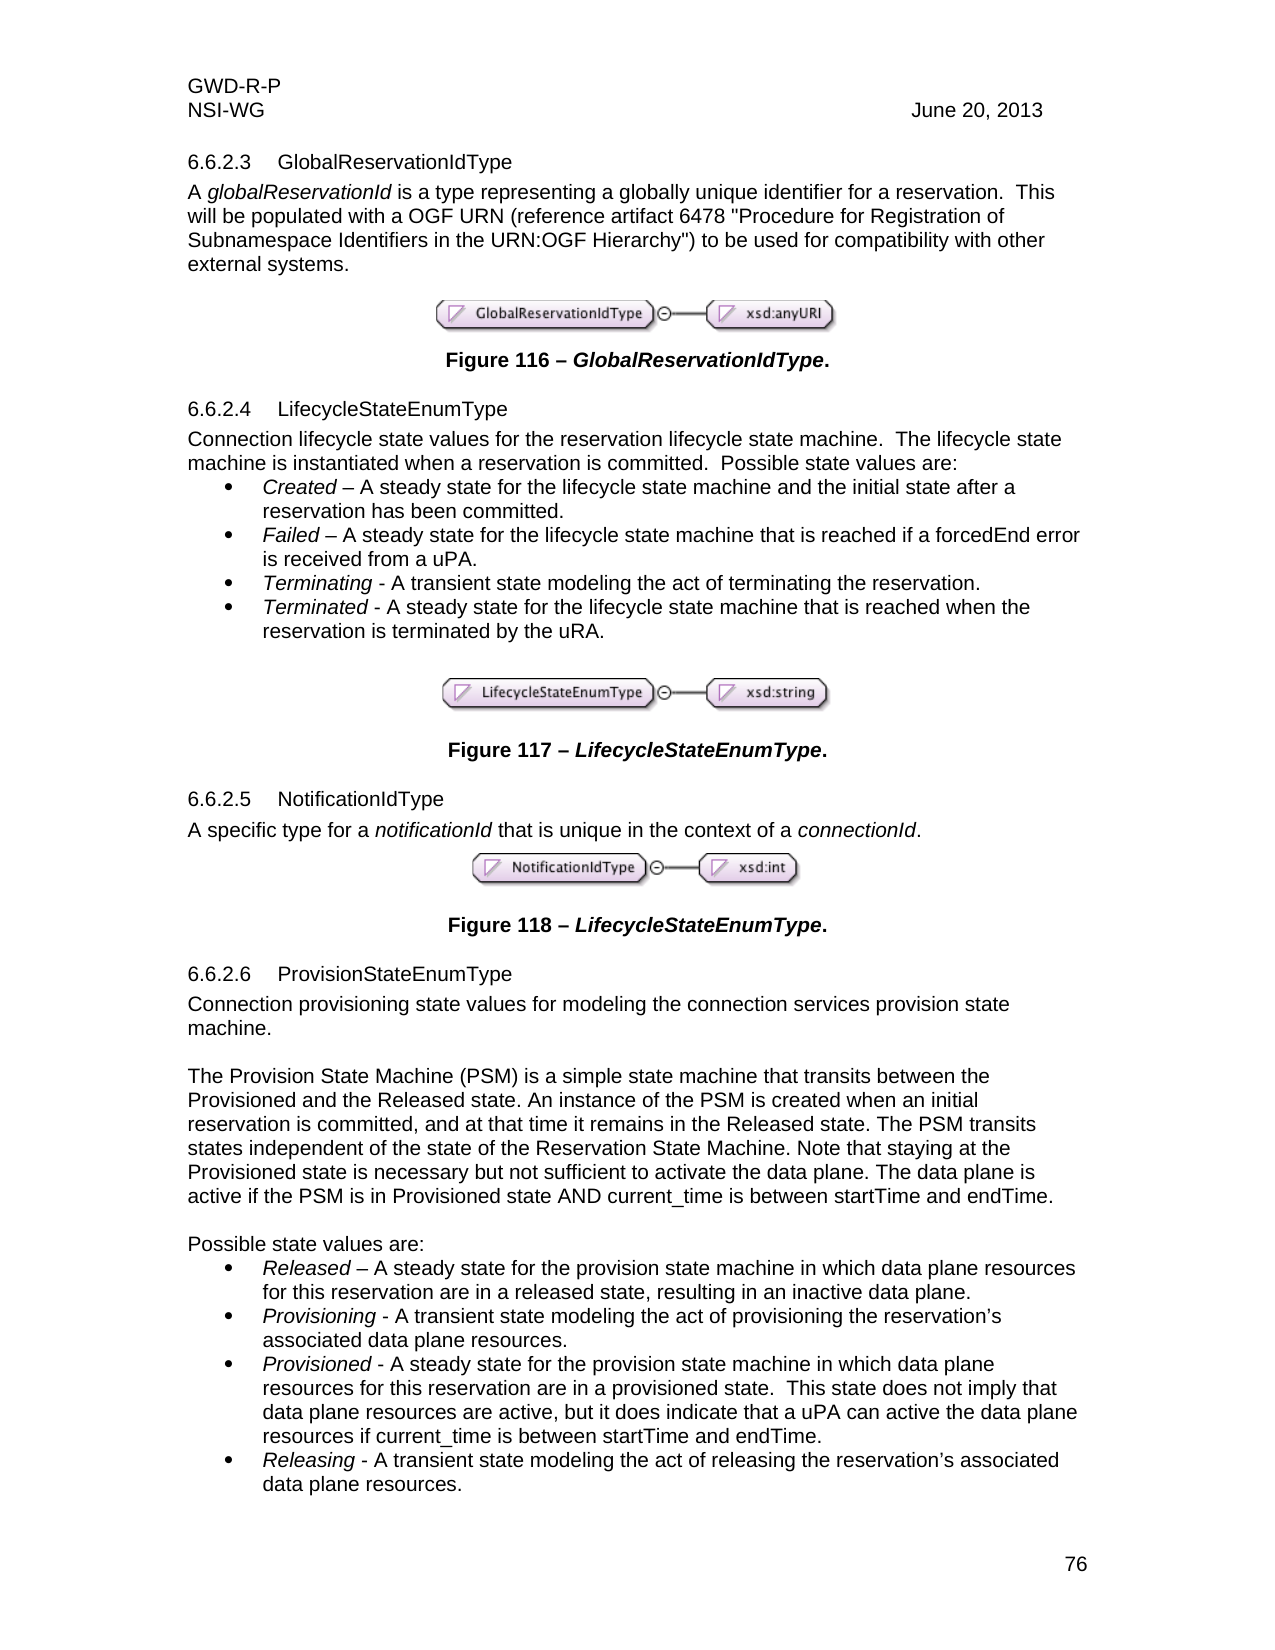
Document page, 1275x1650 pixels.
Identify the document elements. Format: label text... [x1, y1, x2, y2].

subtitle GlobalReservationIdType [187, 150, 1087, 174]
text A specific type for a notificationId that is unique in the context of a connectionId. [187, 817, 1087, 841]
subtitle LifecycleStateEnumType [187, 396, 1087, 420]
list Failed – A steady state for the lifecycle state machine that is reached if a forcedEnd error is received from a uPA. [225, 523, 1087, 571]
text Possible state values are: [187, 1232, 1087, 1256]
subtitle ProvisionStateEnumType [187, 962, 1087, 986]
list Terminating - A transient state modeling the act of terminating the reservation. [225, 571, 1087, 595]
text Figure 116 – GlobalReservationIdType. [187, 347, 1087, 371]
list Released – A steady state for the provision state machine in which data plane resources for this reservation are in a released state, resulting in an inactive data plane. [225, 1256, 1087, 1304]
text Connection provisioning state values for modeling the connection services provision state machine. [187, 992, 1087, 1040]
list Provisioned - A steady state for the provision state machine in which data plane resources for this reservation are in a provisioned state. This state does not imply that data plane resources are active, but it does indicate that a uPA can active the data plane resources if current_time is between startTime and endTime. [225, 1352, 1087, 1448]
text A globalReservationId is a type representing a globally unique identifier for a reservation. This will be populated with a OGF URN (reference artifact 6478 "Procedure for Registration of Subnamespace Identifiers in the URN:OGF Hierarchy") to be used for compatibility with other external systems. [187, 180, 1087, 276]
picture [436, 300, 839, 335]
picture [442, 678, 833, 714]
text Figure 117 – LifecycleStateEnumType. [187, 738, 1087, 762]
list Created – A steady state for the lifecycle state machine and the initial state after a reservation has been committed. [225, 474, 1087, 523]
text The Provision State Machine (PSM) is a simple state machine that transits between the Provisioned and the Released state. An instance of the PSM is created when an initial reservation is committed, and at that time it remains in the Released state. The PSM transits states independent of the state of the Reservation State Machine. Note that staying at the Provisioned state is necessary but not sufficient to activate the data plane. The data plane is active if the PSM is in Provisioned state AND current_time is between startTime and endTime. [187, 1064, 1087, 1208]
list Releasing - A transient state modeling the act of releasing the reservation’s associated data plane resources. [225, 1448, 1087, 1496]
subtitle NotificationIdType [187, 787, 1087, 811]
text Connection lifecycle state values for the reservation lifecycle state machine. The lifecycle state machine is instantiated when a reservation is committed. Possible state values are: [187, 427, 1087, 474]
picture [472, 853, 803, 889]
text Figure 118 – LifecycleStateEnumType. [187, 913, 1087, 937]
list Provisioning - A transient state modeling the act of provisioning the reservation’s associated data plane resources. [225, 1304, 1087, 1352]
list Terminated - A steady state for the lifecycle state machine that is reached when the reservation is terminated by the uRA. [225, 595, 1087, 643]
